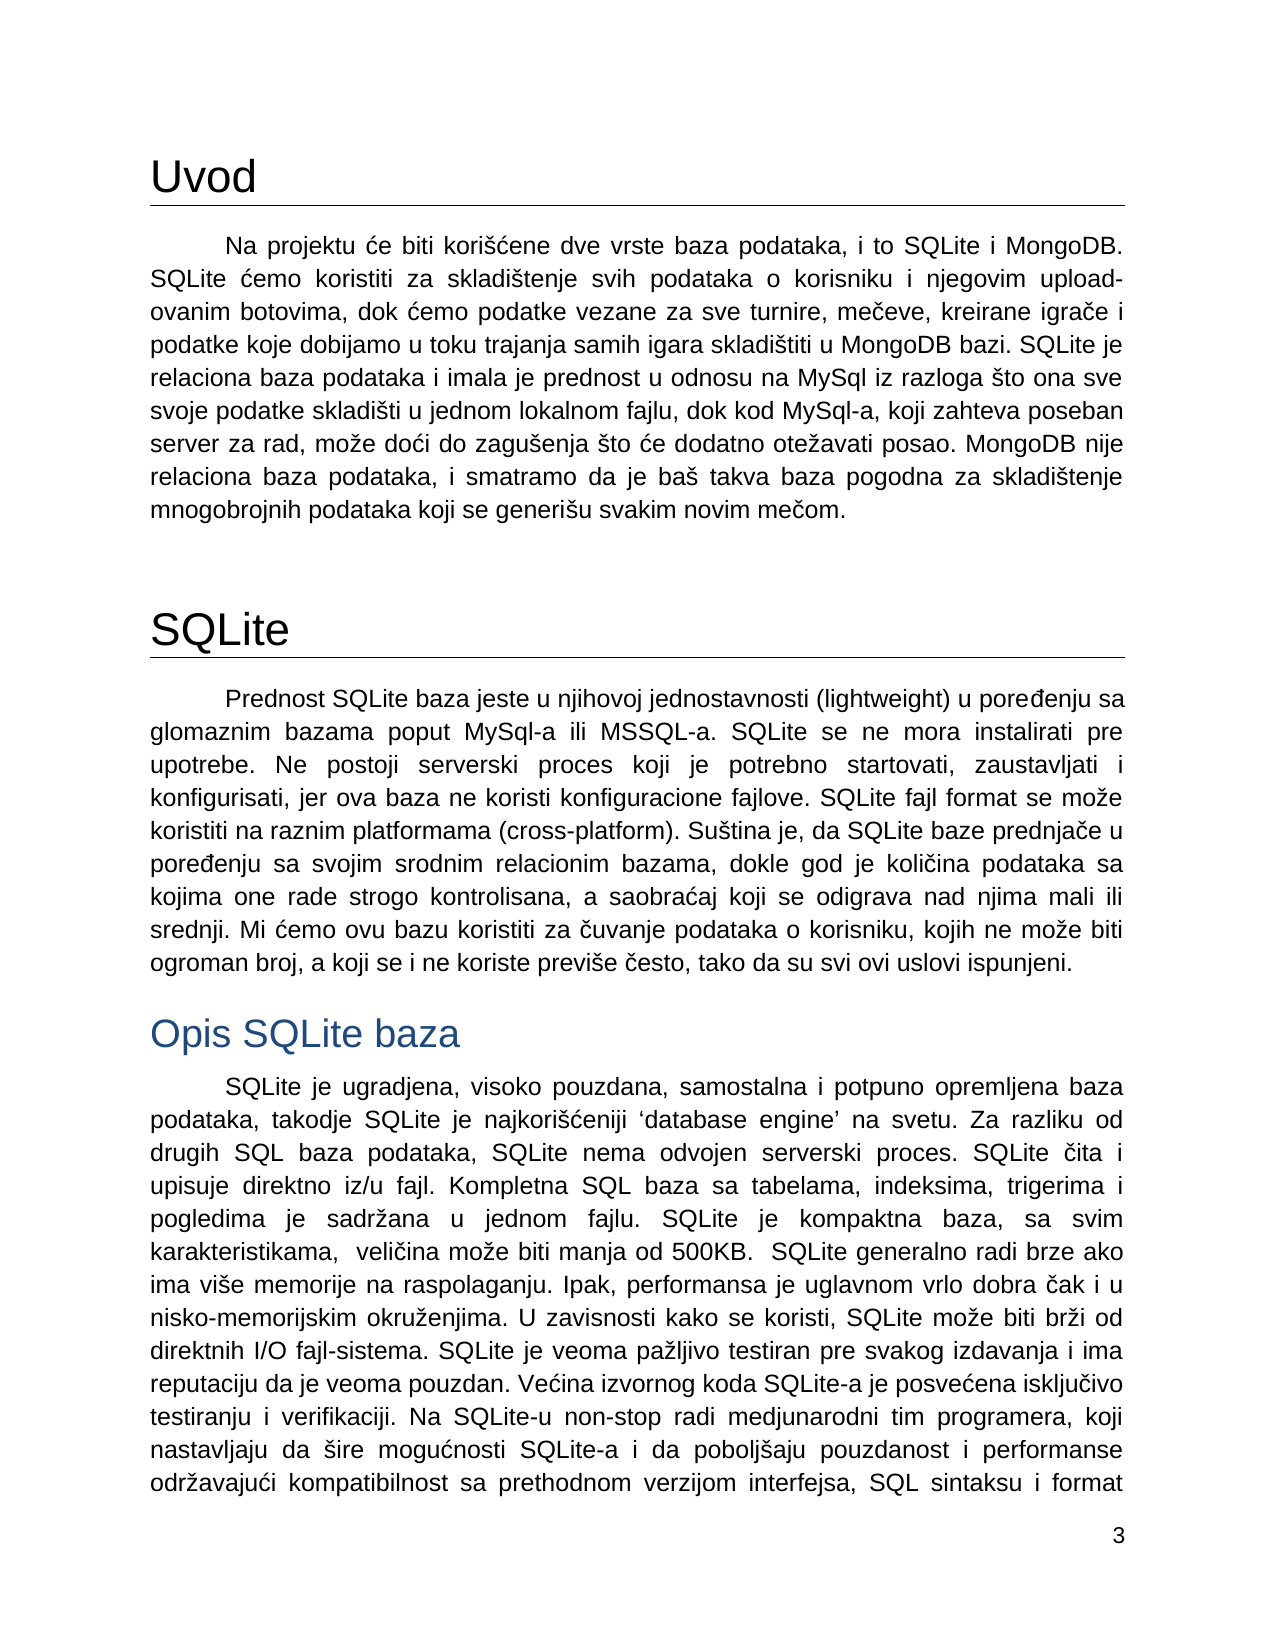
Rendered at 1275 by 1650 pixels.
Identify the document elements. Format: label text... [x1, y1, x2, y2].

text Na projektu će biti korišćene dve vrste baza podataka, i to SQLite i MongoDB. SQLite ćemo koristiti za skladištenje svih podataka o korisniku i njegovim upload-ovanim botovima, dok ćemo podatke vezane za sve turnire, mečeve, kreirane igrače i podatke koje dobijamo u toku trajanja samih igara skladištiti u MongoDB bazi. SQLite je relaciona baza podataka i imala je prednost u odnosu na MySql iz razloga što ona sve svoje podatke skladišti u jednom lokalnom fajlu, dok kod MySql-a, koji zahteva poseban server za rad, može doći do zagušenja što će dodatno otežavati posao. MongoDB nije relaciona baza podataka, i smatramo da je baš takva baza pogodna za skladištenje mnogobrojnih podataka koji se generišu svakim novim mečom. [150, 231, 1125, 524]
text Uvod [150, 150, 1125, 205]
text Prednost SQLite baza jeste u njihovoj jednostavnosti (lightweight) u poređenju sa glomaznim bazama poput MySql-a ili MSSQL-a. SQLite se ne mora instalirati pre upotrebe. Ne postoji serverski proces koji je potrebno startovati, zaustavljati i konfigurisati, jer ova baza ne koristi konfiguracione fajlove. SQLite fajl format se može koristiti na raznim platformama (cross-platform). Suština je, da SQLite baze prednjače u poređenju sa svojim srodnim relacionim bazama, dokle god je količina podataka sa kojima one rade strogo kontrolisana, a saobraćaj koji se odigrava nad njima mali ili srednji. Mi ćemo ovu bazu koristiti za čuvanje podataka o korisniku, kojih ne može biti ogroman broj, a koji se i ne koriste previše često, tako da su svi ovi uslovi ispunjeni. [150, 683, 1125, 976]
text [150, 1072, 1125, 1497]
text SQLite [150, 603, 1125, 657]
text Opis SQLite baza [150, 1010, 1125, 1056]
